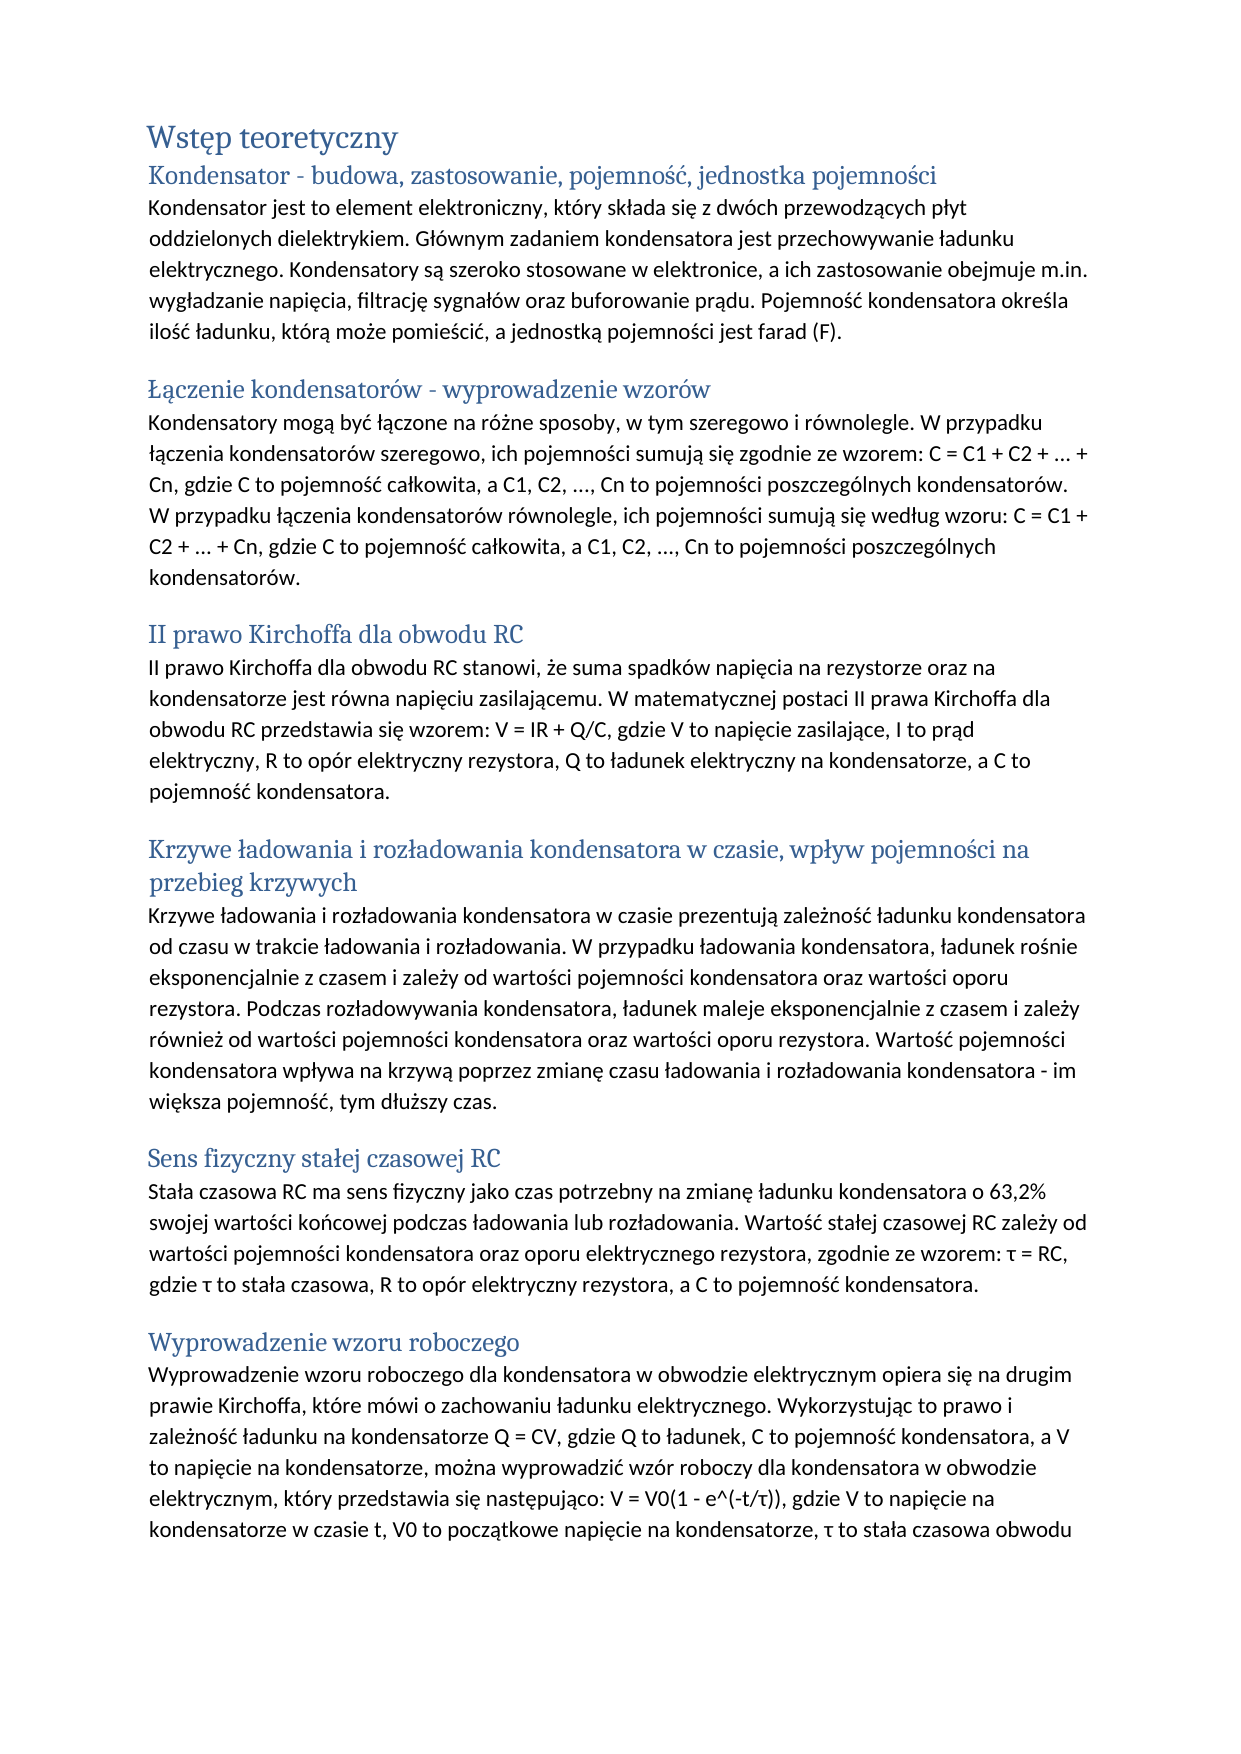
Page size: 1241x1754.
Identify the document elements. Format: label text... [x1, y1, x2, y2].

subtitle Łączenie kondensatorów - wyprowadzenie wzorów [148, 374, 1091, 405]
text Krzywe ładowania i rozładowania kondensatora w czasie prezentują zależność ładunku kondensatora od czasu w trakcie ładowania i rozładowania. W przypadku ładowania kondensatora, ładunek rośnie eksponencjalnie z czasem i zależy od wartości pojemności kondensatora oraz wartości oporu rezystora. Podczas rozładowywania kondensatora, ładunek maleje eksponencjalnie z czasem i zależy również od wartości pojemności kondensatora oraz wartości oporu rezystora. Wartość pojemności kondensatora wpływa na krzywą poprzez zmianę czasu ładowania i rozładowania kondensatora - im większa pojemność, tym dłuższy czas. [148, 901, 1091, 1115]
text II prawo Kirchoffa dla obwodu RC stanowi, że suma spadków napięcia na rezystorze oraz na kondensatorze jest równa napięciu zasilającemu. W matematycznej postaci II prawa Kirchoffa dla obwodu RC przedstawia się wzorem: V = IR + Q/C, gdzie V to napięcie zasilające, I to prąd elektryczny, R to opór elektryczny rezystora, Q to ładunek elektryczny na kondensatorze, a C to pojemność kondensatora. [148, 653, 1091, 805]
text Kondensatory mogą być łączone na różne sposoby, w tym szeregowo i równolegle. W przypadku łączenia kondensatorów szeregowo, ich pojemności sumują się zgodnie ze wzorem: C = C1 + C2 + ... + Cn, gdzie C to pojemność całkowita, a C1, C2, ..., Cn to pojemności poszczególnych kondensatorów. W przypadku łączenia kondensatorów równolegle, ich pojemności sumują się według wzoru: C = C1 + C2 + ... + Cn, gdzie C to pojemność całkowita, a C1, C2, ..., Cn to pojemności poszczególnych kondensatorów. [148, 408, 1091, 591]
subtitle Wyprowadzenie wzoru roboczego [148, 1327, 1091, 1358]
subtitle Sens fizyczny stałej czasowej RC [148, 1143, 1091, 1175]
text Stała czasowa RC ma sens fizyczny jako czas potrzebny na zmianę ładunku kondensatora o 63,2% swojej wartości końcowej podczas ładowania lub rozładowania. Wartość stałej czasowej RC zależy od wartości pojemności kondensatora oraz oporu elektrycznego rezystora, zgodnie ze wzorem: τ = RC, gdzie τ to stała czasowa, R to opór elektryczny rezystora, a C to pojemność kondensatora. [148, 1177, 1091, 1298]
subtitle Kondensator - budowa, zastosowanie, pojemność, jednostka pojemności [148, 160, 1091, 191]
subtitle Wstęp teoretyczny [146, 118, 1091, 156]
subtitle Krzywe ładowania i rozładowania kondensatora w czasie, wpływ pojemności na przebieg krzywych [148, 834, 1091, 898]
subtitle II prawo Kirchoffa dla obwodu RC [148, 619, 1091, 651]
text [148, 1360, 1091, 1543]
text Kondensator jest to element elektroniczny, który składa się z dwóch przewodzących płyt oddzielonych dielektrykiem. Głównym zadaniem kondensatora jest przechowywanie ładunku elektrycznego. Kondensatory są szeroko stosowane w elektronice, a ich zastosowanie obejmuje m.in. wygładzanie napięcia, filtrację sygnałów oraz buforowanie prądu. Pojemność kondensatora określa ilość ładunku, którą może pomieścić, a jednostką pojemności jest farad (F). [148, 193, 1091, 346]
